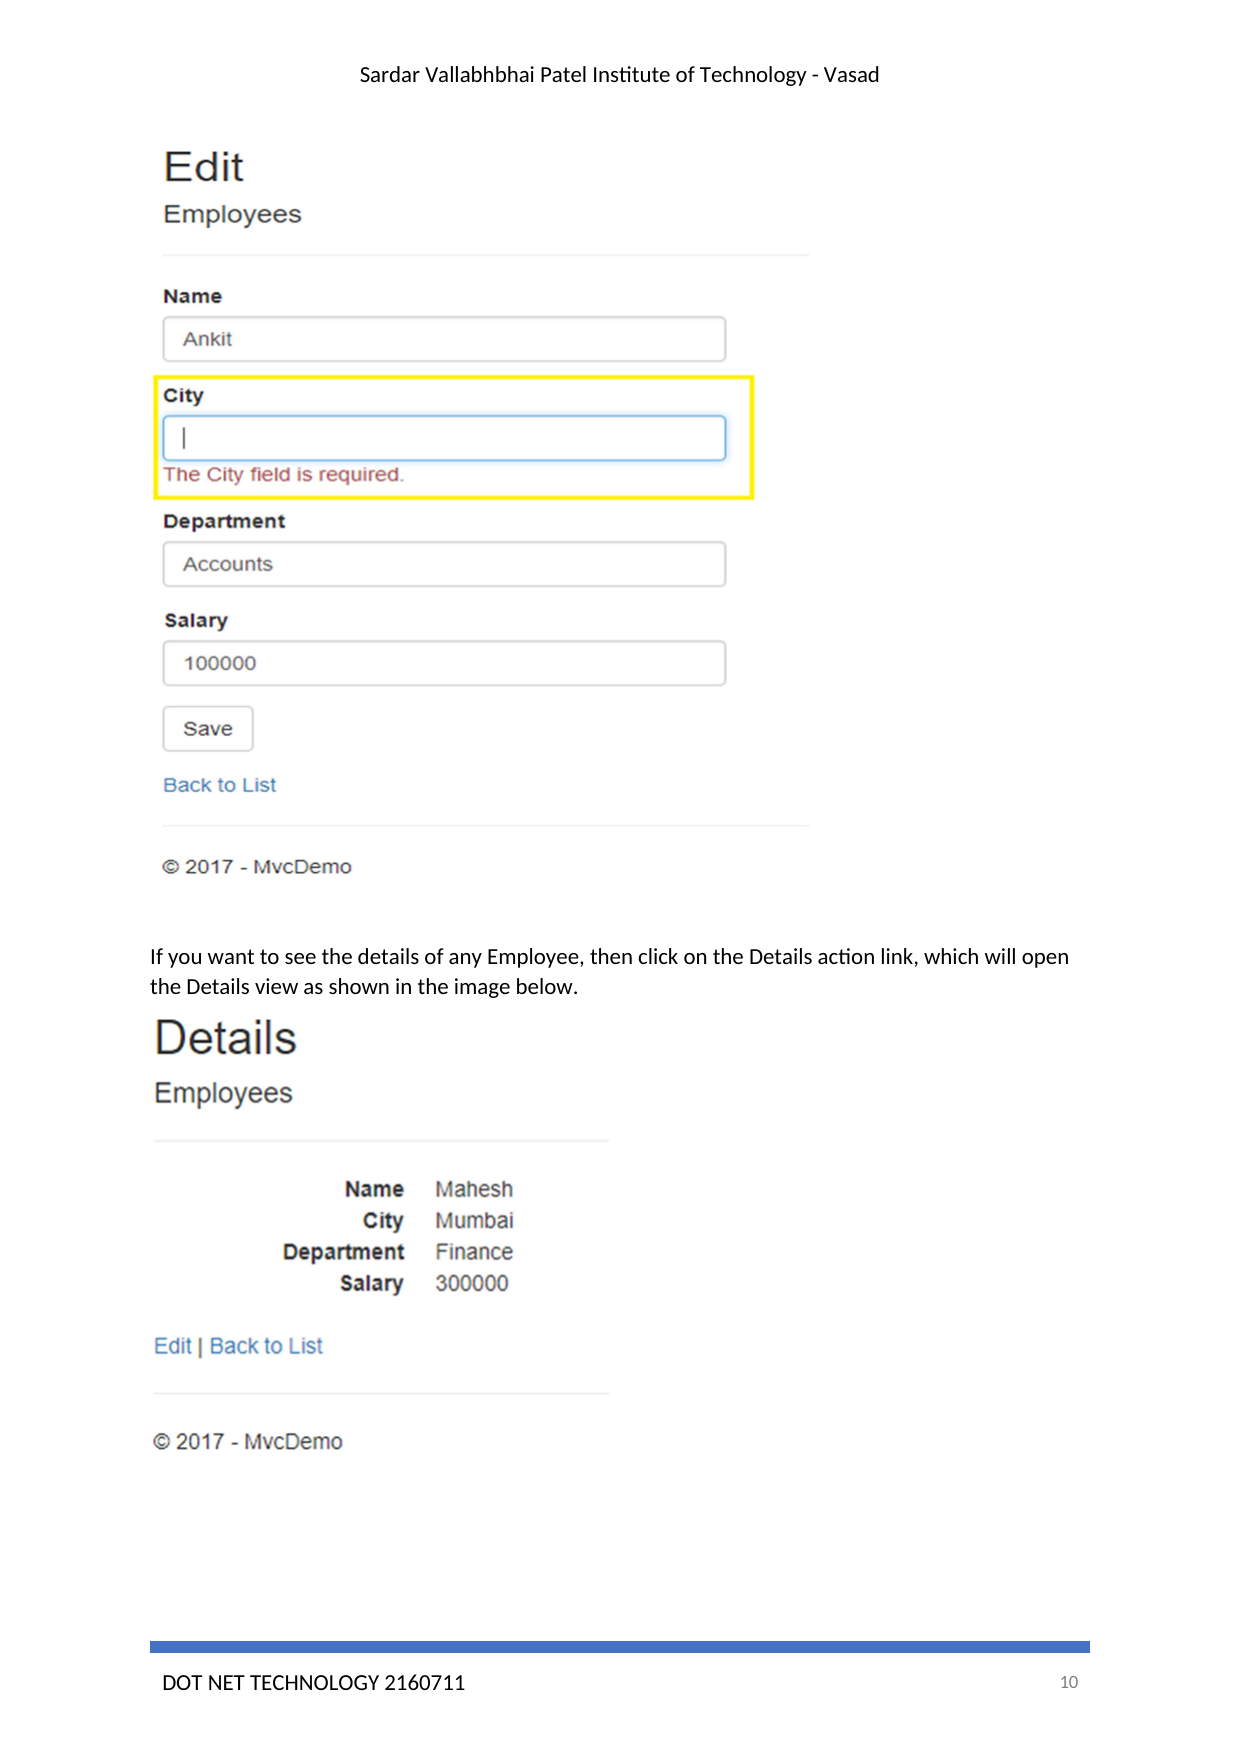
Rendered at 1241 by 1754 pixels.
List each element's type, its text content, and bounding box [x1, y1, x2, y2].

picture [150, 1018, 609, 1452]
picture [150, 150, 811, 876]
text If you want to see the details of any Employee, then click on the Details action link, which will open the Details view as shown in the image below. [150, 942, 1090, 1000]
